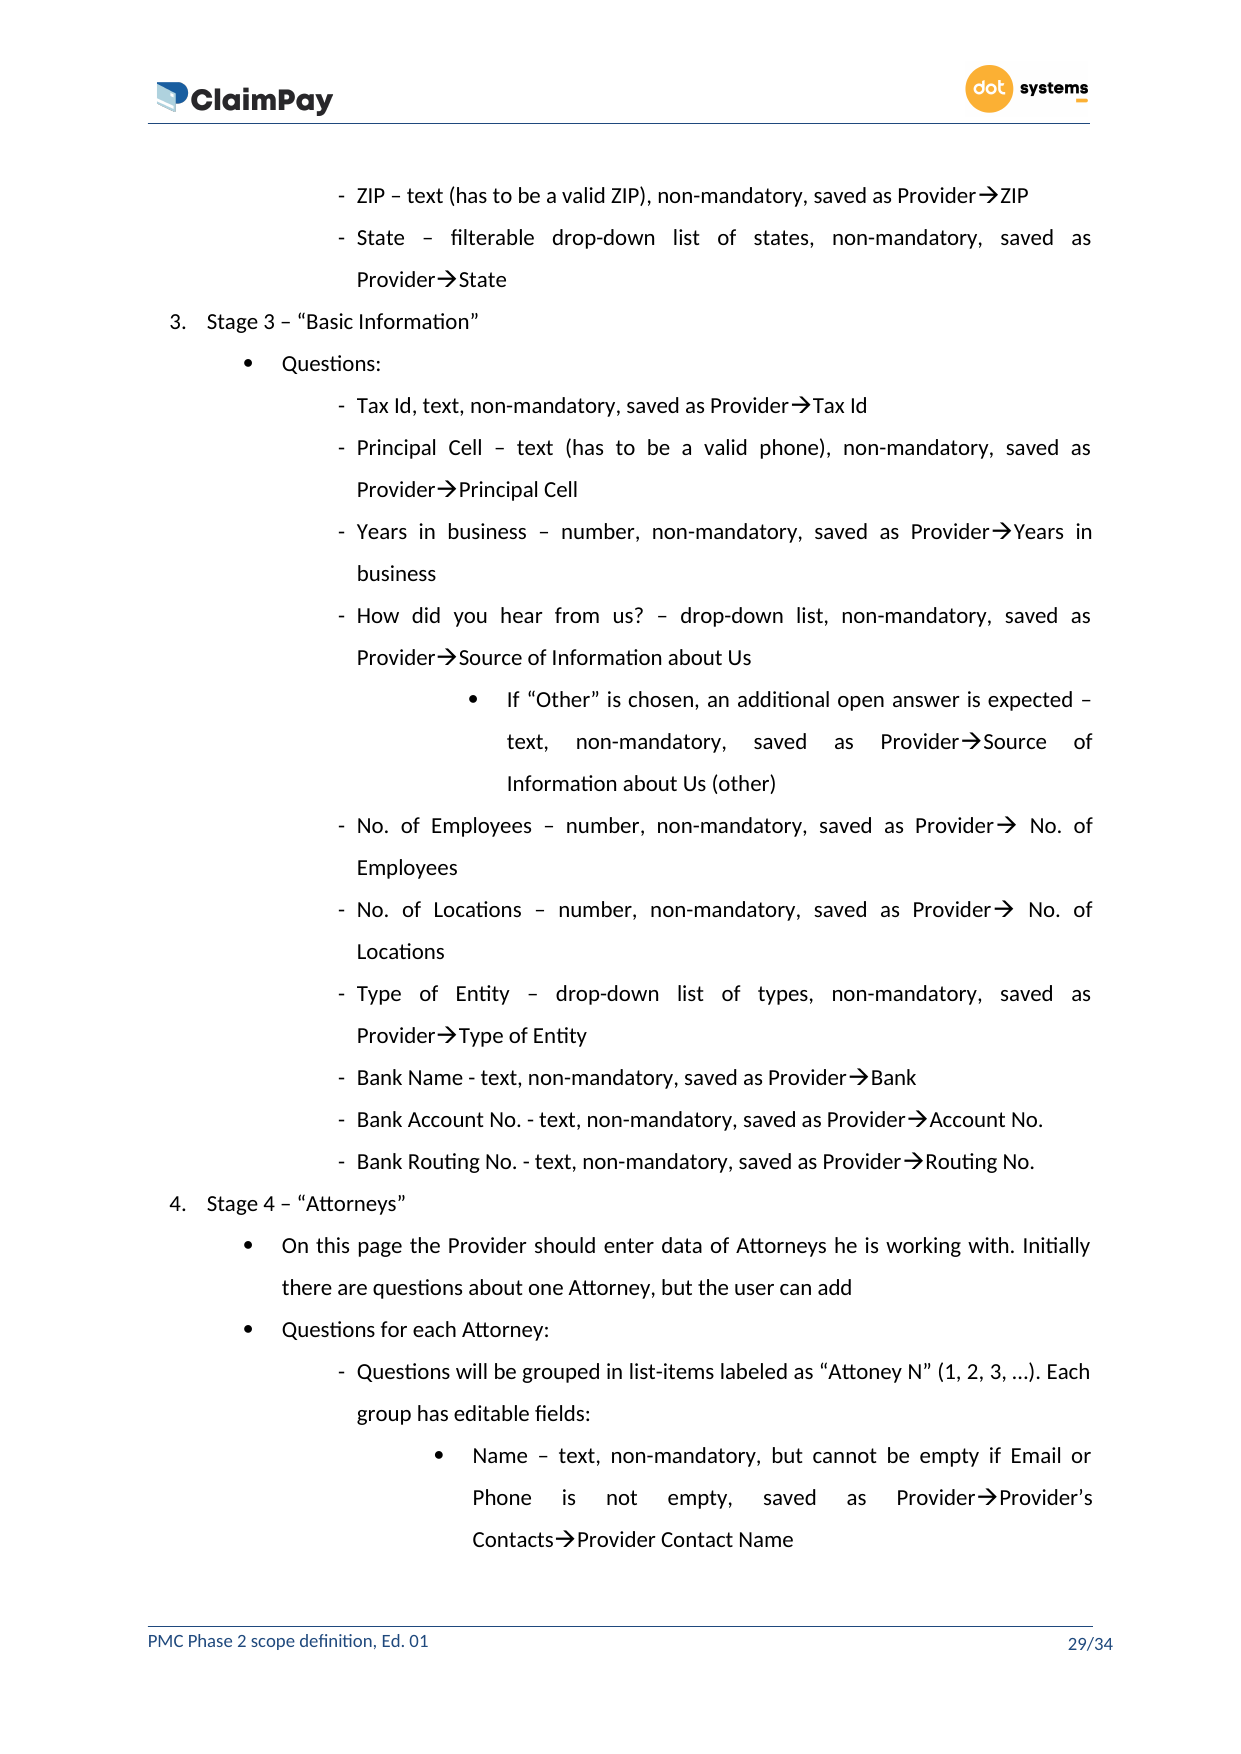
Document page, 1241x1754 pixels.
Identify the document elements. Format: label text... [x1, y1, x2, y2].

list Principal Cell – text (has to be a valid phone), non-mandatory, saved as ProviderPrincipal Cell [338, 433, 1093, 503]
list Questions will be grouped in list-items labeled as “Attoney N” (1, 2, 3, …). Each group has editable fields: [338, 1357, 1093, 1427]
list Name – text, non-mandatory, but cannot be empty if Email or Phone is not empty, saved as ProviderProvider’s ContactsProvider Contact Name [435, 1441, 1093, 1553]
list No. of Employees – number, non-mandatory, saved as Provider No. of Employees [338, 811, 1093, 881]
picture [152, 73, 338, 123]
picture [964, 61, 1089, 117]
list Bank Routing No. - text, non-mandatory, saved as ProviderRouting No. [338, 1147, 1093, 1175]
list On this page the Provider should enter data of Attorneys he is working with. Initially there are questions about one Attorney, but the user can add [244, 1231, 1093, 1301]
list State – filterable drop-down list of states, non-mandatory, saved as ProviderState [338, 223, 1093, 293]
list Questions: [244, 349, 1093, 377]
list Stage 4 – “Attorneys” [169, 1189, 1093, 1217]
list How did you hear from us? – drop-down list, non-mandatory, saved as ProviderSource of Information about Us [338, 601, 1093, 671]
list Bank Account No. - text, non-mandatory, saved as ProviderAccount No. [338, 1105, 1093, 1133]
list Type of Entity – drop-down list of types, non-mandatory, saved as ProviderType of Entity [338, 979, 1093, 1049]
list Stage 3 – “Basic Information” [169, 307, 1093, 336]
list If “Other” is chosen, an additional open answer is expected – text, non-mandatory, saved as ProviderSource of Information about Us (other) [469, 685, 1093, 797]
list Bank Name - text, non-mandatory, saved as ProviderBank [338, 1063, 1093, 1091]
list Questions for each Attorney: [244, 1315, 1093, 1343]
list ZIP – text (has to be a valid ZIP), non-mandatory, saved as ProviderZIP [338, 182, 1093, 209]
list Years in business – number, non-mandatory, saved as ProviderYears in business [338, 517, 1093, 587]
list No. of Locations – number, non-mandatory, saved as Provider No. of Locations [338, 895, 1093, 965]
list Tax Id, text, non-mandatory, saved as ProviderTax Id [338, 391, 1093, 419]
